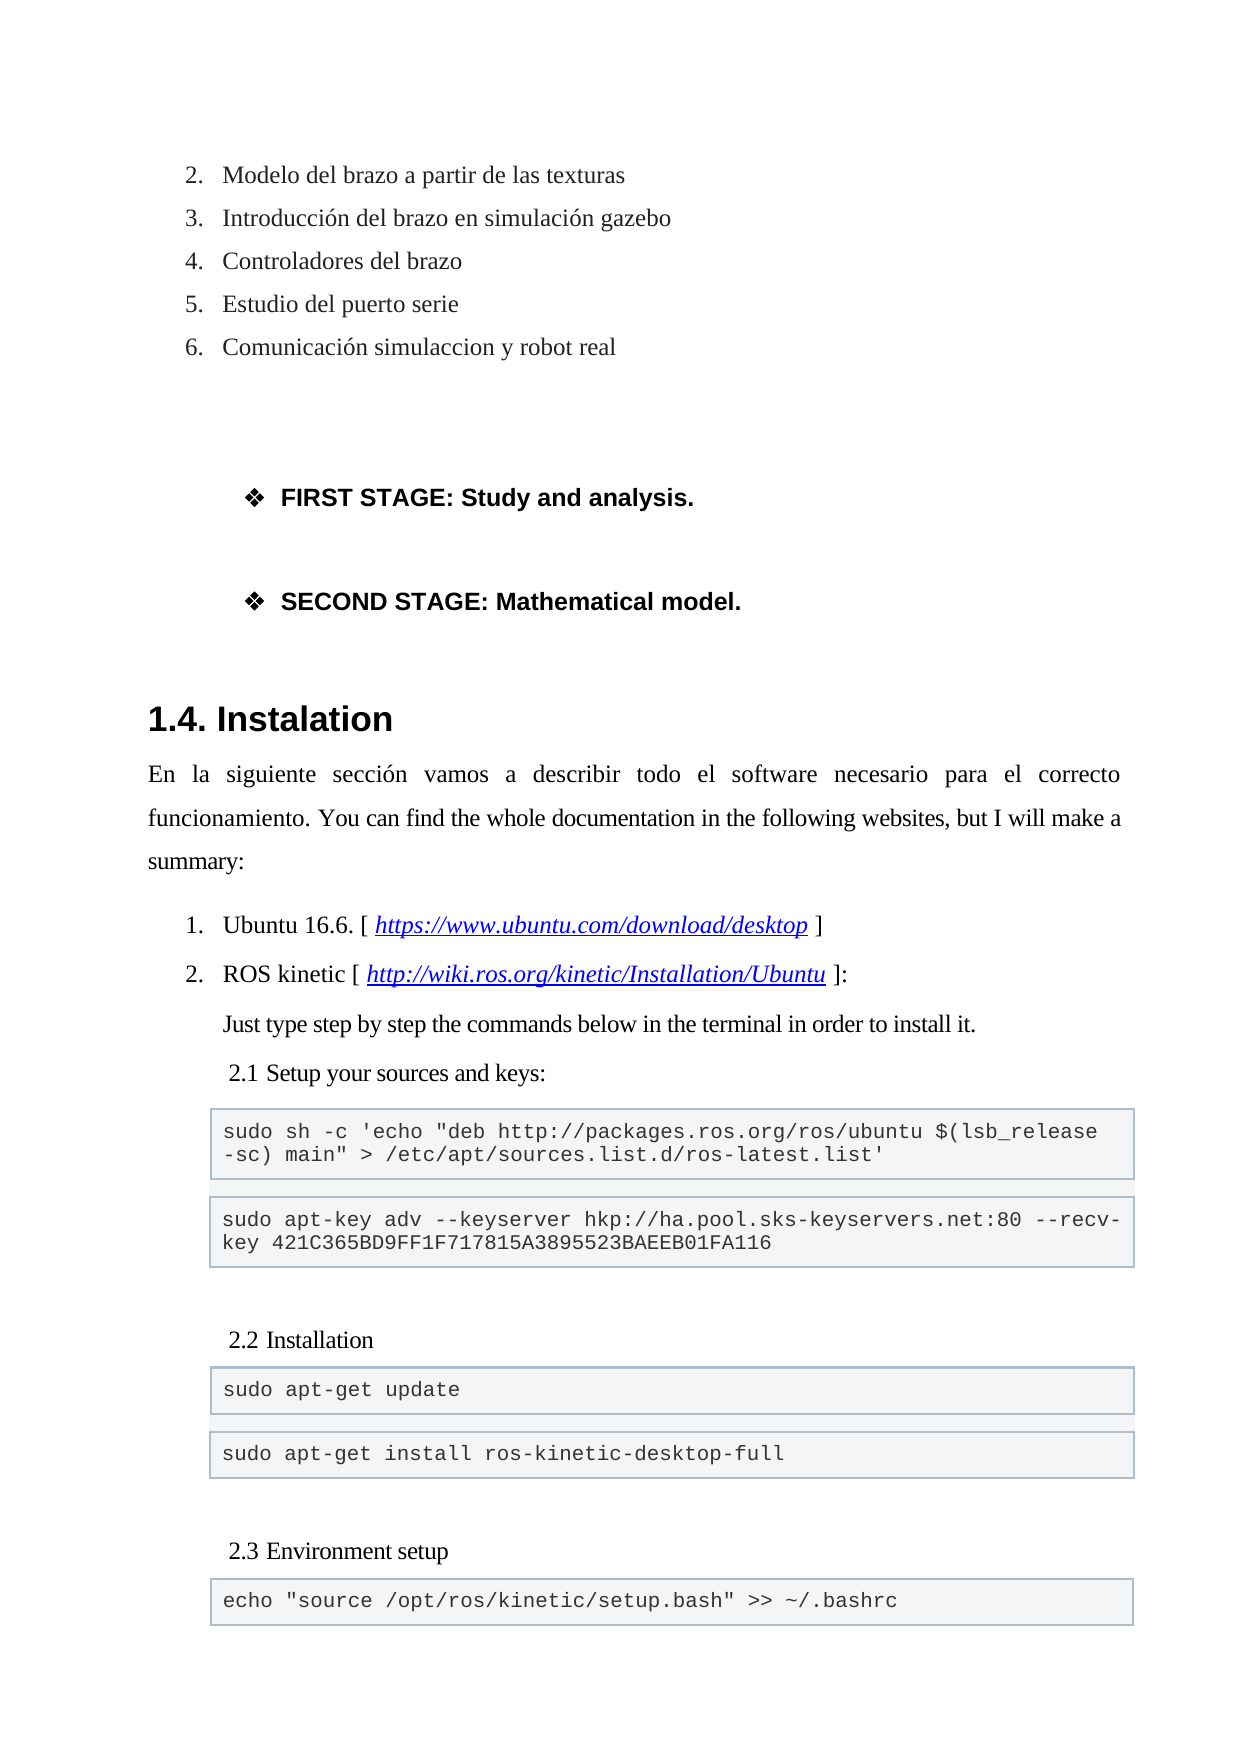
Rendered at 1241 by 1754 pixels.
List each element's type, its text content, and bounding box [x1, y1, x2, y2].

text En la siguiente sección vamos a describir todo el software necesario para el correcto funcionamiento. You can find the whole documentation in the following websites, but I will make a summary: [148, 759, 1122, 874]
list Ubuntu 16.6. [ https://www.ubuntu.com/download/desktop ] [185, 910, 1122, 938]
list Controladores del brazo [185, 246, 1123, 275]
text sudo apt-get update [212, 1369, 1133, 1413]
list Just type step by step the commands below in the terminal in order to install it. [223, 1009, 1122, 1038]
text sudo apt-get install ros-kinetic-desktop-full [211, 1433, 1133, 1477]
list Installation [228, 1325, 1123, 1354]
list Setup your sources and keys: [228, 1058, 1123, 1087]
list echo "source /opt/ros/kinetic/setup.bash" >> ~/.bashrc [212, 1580, 1132, 1624]
text 1.4. Instalation [148, 698, 1122, 739]
list ROS kinetic [ http://wiki.ros.org/kinetic/Installation/Ubuntu ]: [185, 959, 1122, 988]
text sudo sh -c 'echo "deb http://packages.ros.org/ros/ubuntu $(lsb_release -sc) main" > /etc/apt/sources.list.d/ros-latest.list' [212, 1110, 1133, 1178]
list Environment setup [228, 1536, 1123, 1565]
list SECOND STAGE: Mathematical model. [243, 587, 1123, 615]
list Estudio del puerto serie [185, 289, 1123, 318]
list FIRST STAGE: Study and analysis. [243, 483, 1123, 512]
list Comunicación simulaccion y robot real [185, 332, 1123, 361]
text sudo apt-key adv --keyserver hkp://ha.pool.sks-keyservers.net:80 --recv-key 421C365BD9FF1F717815A3895523BAEEB01FA116 [211, 1198, 1133, 1266]
list Modelo del brazo a partir de las texturas [185, 160, 1123, 188]
list Introducción del brazo en simulación gazebo [185, 203, 1123, 232]
